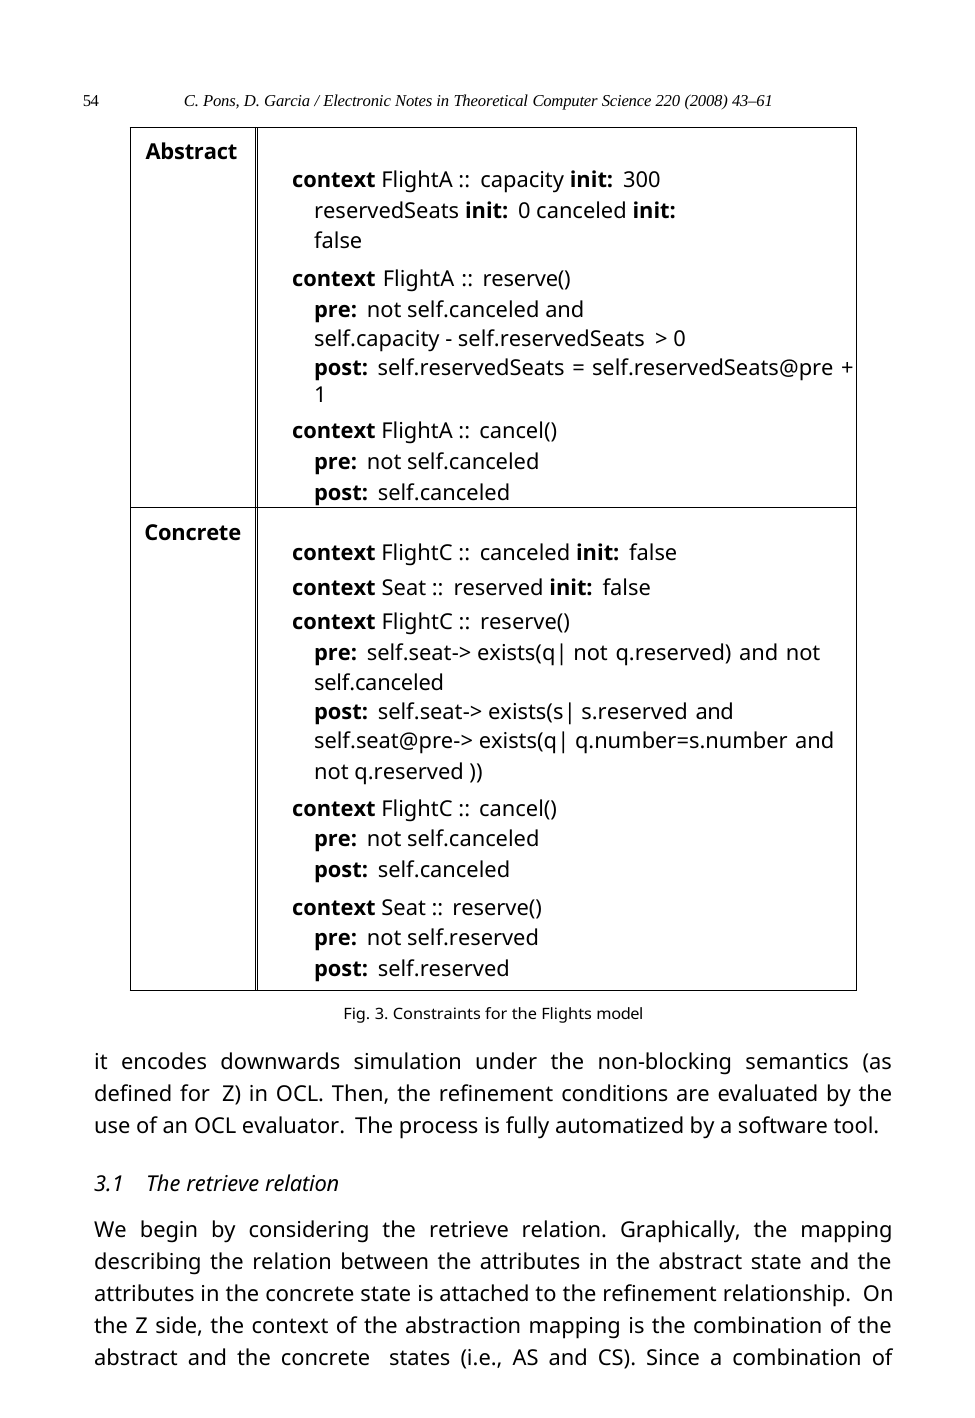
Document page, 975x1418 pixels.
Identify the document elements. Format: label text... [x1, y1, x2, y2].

text it encodes downwards simulation under the non-blocking semantics (as defined for Z) in OCL. Then, the refinement conditions are evaluated by the use of an OCL evaluator. The process is fully automatized by a software tool. [94, 1046, 893, 1140]
table_cell context FlightC :: canceled init: false context Seat :: reserved init: false context FlightC :: reserve() pre: self.seat-> exists(q| not q.reserved) and not self.canceled post: self.seat-> exists(s| s.reserved and self.seat@pre-> exists(q| q.number=s.number and not q.reserved )) context FlightC :: cancel() pre: not self.canceled post: self.canceled context Seat :: reserve() pre: not self.reserved post: self.reserved [258, 508, 856, 990]
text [94, 1214, 893, 1372]
text Fig. 3. Constraints for the Flights model [74, 1003, 912, 1024]
table_header context FlightA :: capacity init: 300 reservedSeats init: 0 canceled init: false context FlightA :: reserve() pre: not self.canceled and self.capacity - self.reservedSeats > 0 post: self.reservedSeats = self.reservedSeats@pre + 1 context FlightA :: cancel() pre: not self.canceled post: self.canceled [258, 128, 856, 507]
list The retrieve relation [94, 1168, 912, 1198]
table_header Abstract [131, 128, 255, 507]
table_cell Concrete [131, 508, 255, 990]
